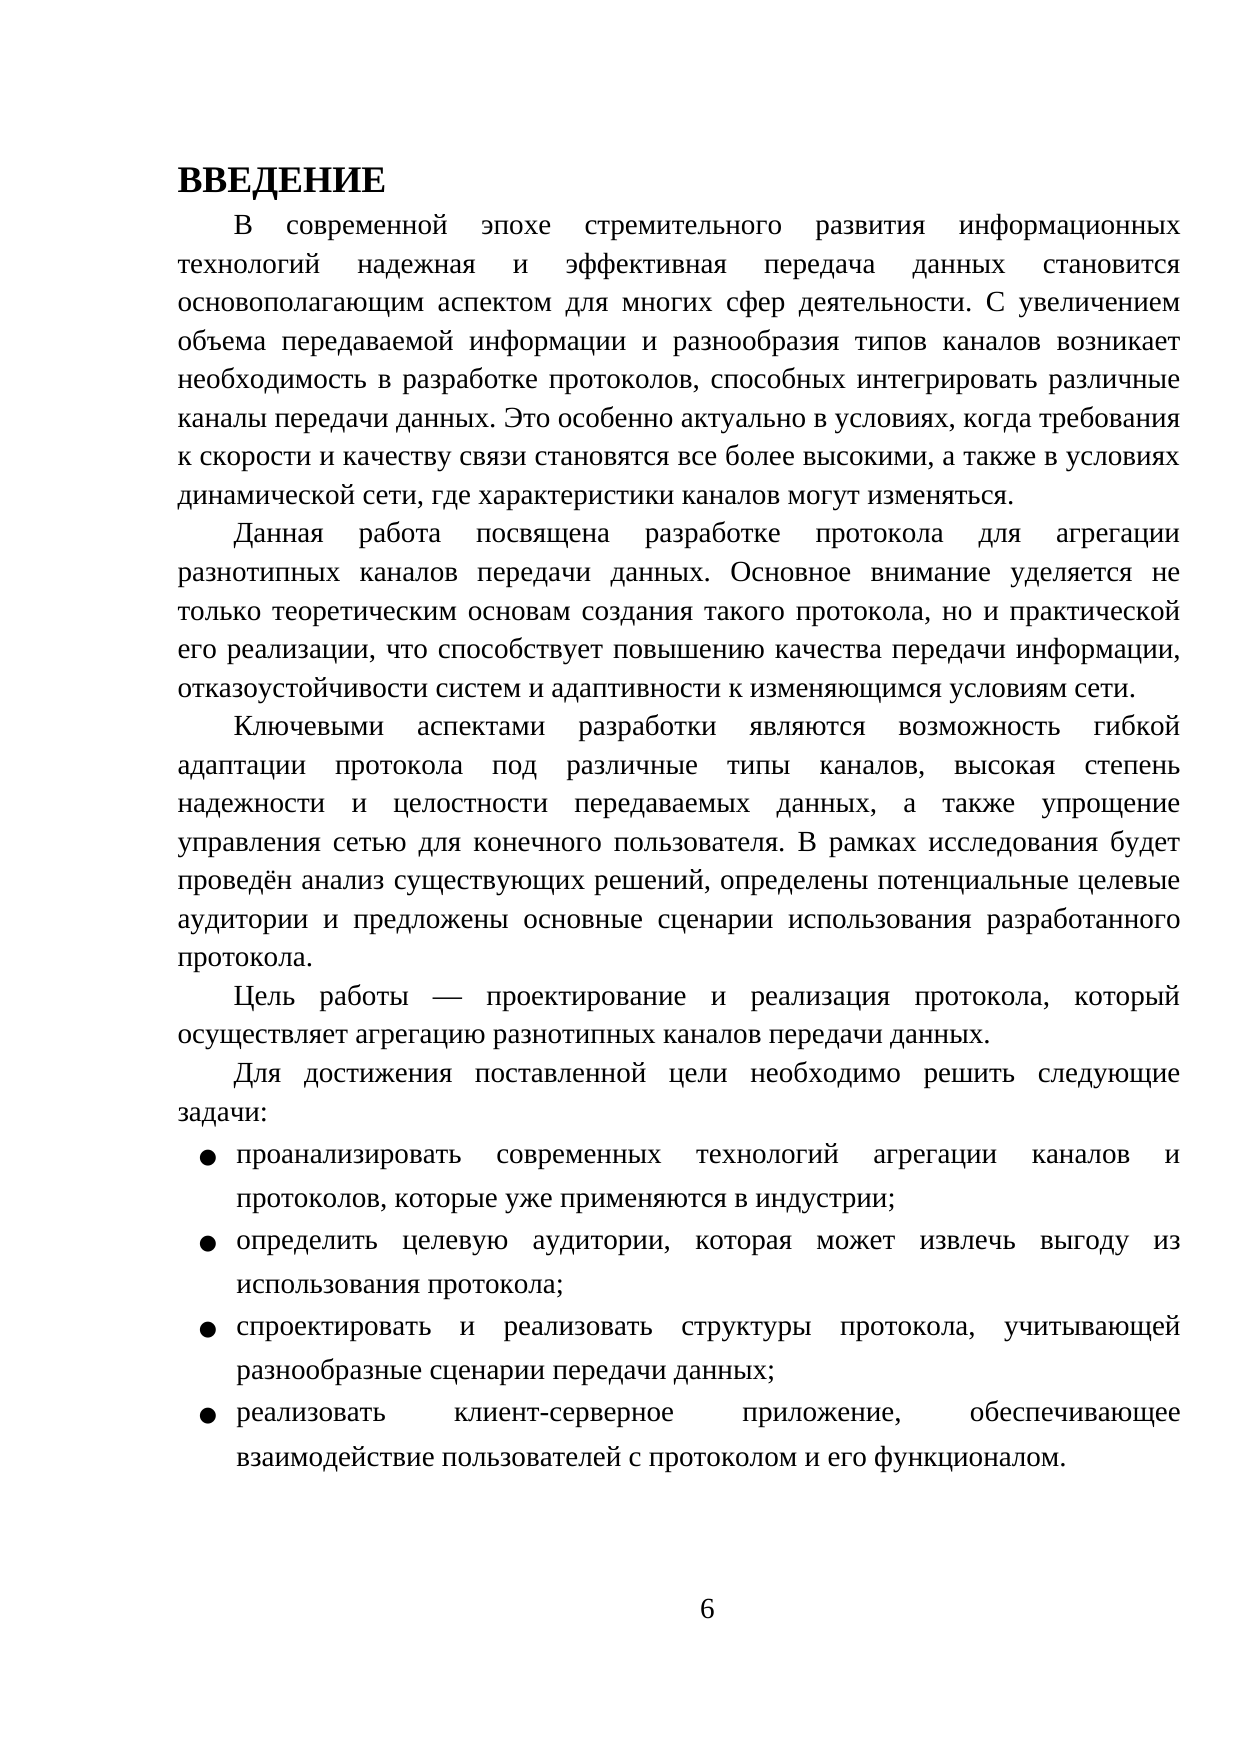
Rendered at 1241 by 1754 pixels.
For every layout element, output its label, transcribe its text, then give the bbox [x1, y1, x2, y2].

list реализовать клиент-серверное приложение, обеспечивающее взаимодействие пользователей с протоколом и его функционалом. [199, 1391, 1181, 1472]
text Цель работы — проектирование и реализация протокола, который осуществляет агрегацию разнотипных каналов передачи данных. [177, 978, 1181, 1050]
text Для достижения поставленной цели необходимо решить следующие задачи: [177, 1055, 1181, 1127]
text Данная работа посвящена разработке протокола для агрегации разнотипных каналов передачи данных. Основное внимание уделяется не только теоретическим основам создания такого протокола, но и практической его реализации, что способствует повышению качества передачи информации, отказоустойчивости систем и адаптивности к изменяющимся условиям сети. [177, 516, 1181, 703]
list спроектировать и реализовать структуры протокола, учитывающей разнообразные сценарии передачи данных; [199, 1305, 1181, 1386]
subtitle ВВЕДЕНИЕ [177, 158, 1181, 201]
list проанализировать современных технологий агрегации каналов и протоколов, которые уже применяются в индустрии; [199, 1132, 1181, 1213]
text Ключевыми аспектами разработки являются возможность гибкой адаптации протокола под различные типы каналов, высокая степень надежности и целостности передаваемых данных, а также упрощение управления сетью для конечного пользователя. В рамках исследования будет проведён анализ существующих решений, определены потенциальные целевые аудитории и предложены основные сценарии использования разработанного протокола. [177, 708, 1181, 973]
text В современной эпохе стремительного развития информационных технологий надежная и эффективная передача данных становится основополагающим аспектом для многих сфер деятельности. С увеличением объема передаваемой информации и разнообразия типов каналов возникает необходимость в разработке протоколов, способных интегрировать различные каналы передачи данных. Это особенно актуально в условиях, когда требования к скорости и качеству связи становятся все более высокими, а также в условиях динамической сети, где характеристики каналов могут изменяться. [177, 207, 1181, 511]
list определить целевую аудитории, которая может извлечь выгоду из использования протокола; [199, 1218, 1181, 1300]
